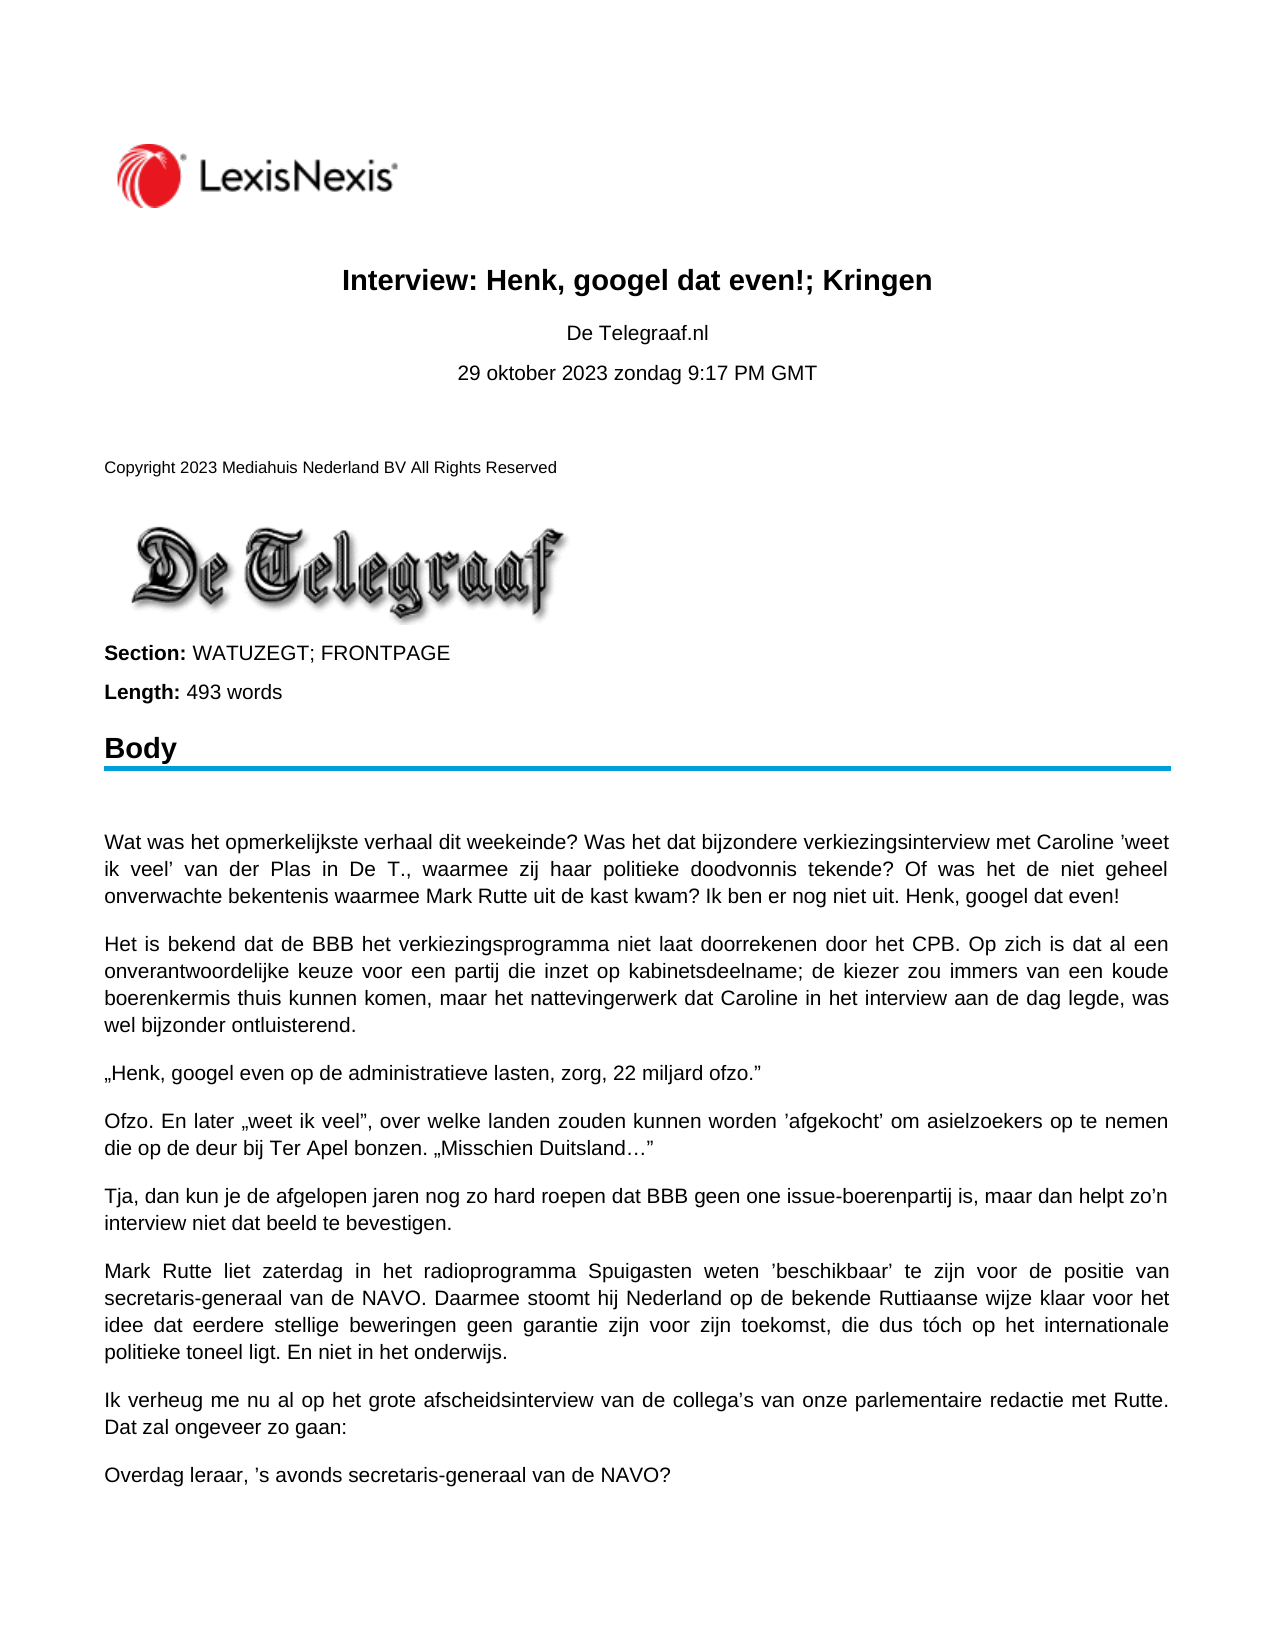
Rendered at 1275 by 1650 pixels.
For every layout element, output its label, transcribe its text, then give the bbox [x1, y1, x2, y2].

text Wat was het opmerkelijkste verhaal dit weekeinde? Was het dat bijzondere verkiezingsinterview met Caroline ’weet ik veel’ van der Plas in De T., waarmee zij haar politieke doodvonnis tekende? Of was het de niet geheel onverwachte bekentenis waarmee Mark Rutte uit de kast kwam? Ik ben er nog niet uit. Henk, googel dat even! [104, 827, 1171, 908]
text Section: WATUZEGT; FRONTPAGE [104, 637, 1171, 664]
text Copyright 2023 Mediahuis Nederland BV All Rights Reserved [104, 426, 1171, 477]
text Ik verheug me nu al op het grote afscheidsinterview van de collega’s van onze parlementaire redactie met Rutte. Dat zal ongeveer zo gaan: [104, 1385, 1171, 1439]
subtitle Interview: Henk, googel dat even!; Kringen [104, 261, 1171, 297]
text Het is bekend dat de BBB het verkiezingsprogramma niet laat doorrekenen door het CPB. Op zich is dat al een onverantwoordelijke keuze voor een partij die inzet op kabinetsdeelname; de kiezer zou immers van een koude boerenkermis thuis kunnen komen, maar het nattevingerwerk dat Caroline in het interview aan de dag legde, was wel bijzonder ontluisterend. [104, 929, 1171, 1037]
text De Telegraaf.nl [104, 318, 1171, 345]
text „Henk, googel even op de administratieve lasten, zorg, 22 miljard ofzo.” [104, 1058, 1171, 1085]
text Length: 493 words [104, 677, 1171, 704]
text Mark Rutte liet zaterdag in het radioprogramma Spuigasten weten ’beschikbaar’ te zijn voor de positie van secretaris-generaal van de NAVO. Daarmee stoomt hij Nederland op de bekende Ruttiaanse wijze klaar voor het idee dat eerdere stellige beweringen geen garantie zijn voor zijn toekomst, die dus tóch op het internationale politieke toneel ligt. En niet in het onderwijs. [104, 1256, 1171, 1364]
text Ofzo. En later „weet ik veel”, over welke landen zouden kunnen worden ’afgekocht’ om asielzoekers op te nemen die op de deur bij Ter Apel bonzen. „Misschien Duitsland…” [104, 1106, 1171, 1160]
text Tja, dan kun je de afgelopen jaren nog zo hard roepen dat BBB geen one issue-boerenpartij is, maar dan helpt zo’n interview niet dat beeld te bevestigen. [104, 1181, 1171, 1235]
text 29 oktober 2023 zondag 9:17 PM GMT [104, 357, 1171, 384]
picture [104, 144, 412, 208]
text Overdag leraar, ’s avonds secretaris-generaal van de NAVO? [104, 1460, 1171, 1487]
text Body [104, 729, 1171, 764]
